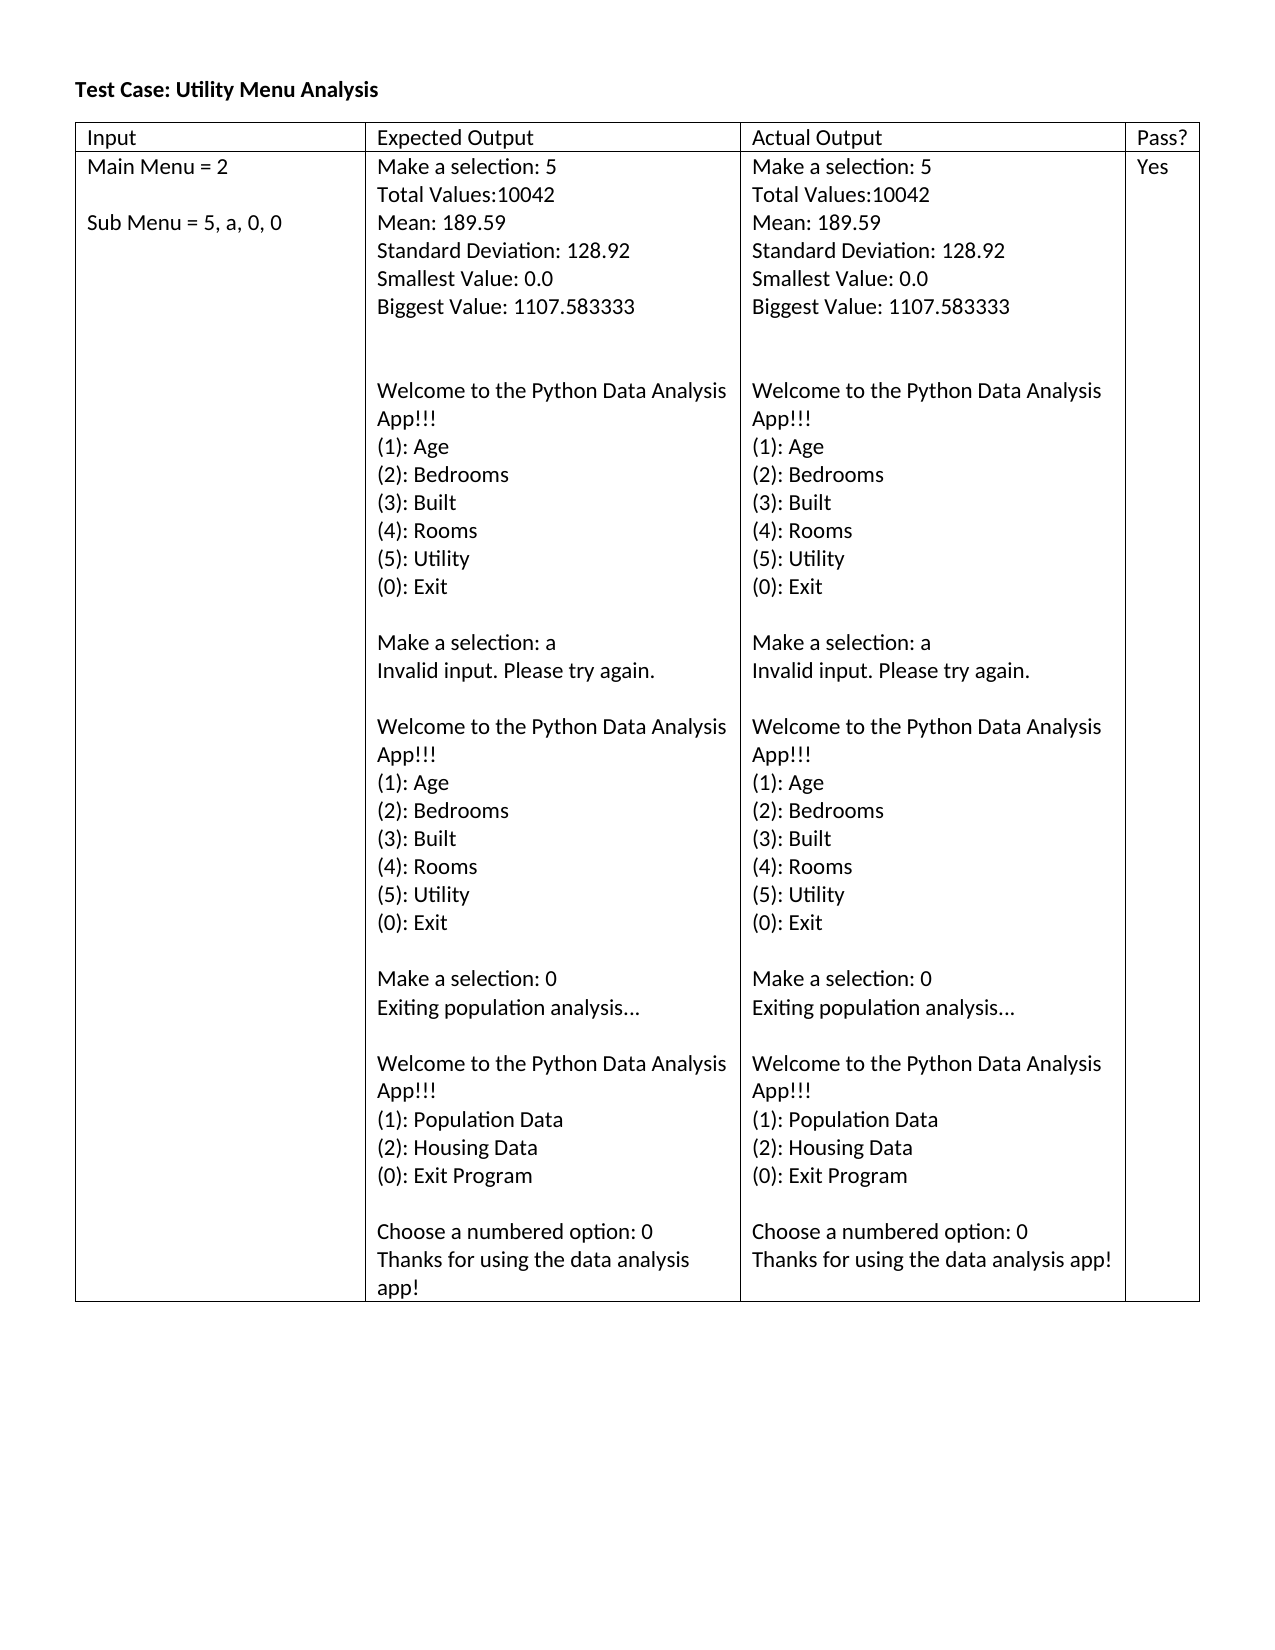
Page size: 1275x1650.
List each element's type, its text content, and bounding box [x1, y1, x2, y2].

table_header Expected Output [366, 123, 740, 151]
table_cell Main Menu = 2 Sub Menu = 5, a, 0, 0 [76, 152, 365, 1301]
table_header Input [76, 123, 365, 151]
table_cell Yes [1126, 152, 1199, 1301]
text Test Case: Utility Menu Analysis [75, 75, 1200, 103]
table_cell Make a selection: 5 Total Values:10042 Mean: 189.59 Standard Deviation: 128.92 Smallest Value: 0.0 Biggest Value: 1107.583333 Welcome to the Python Data Analysis App!!! (1): Age (2): Bedrooms (3): Built (4): Rooms (5): Utility (0): Exit Make a selection: a Invalid input. Please try again. Welcome to the Python Data Analysis App!!! (1): Age (2): Bedrooms (3): Built (4): Rooms (5): Utility (0): Exit Make a selection: 0 Exiting population analysis... Welcome to the Python Data Analysis App!!! (1): Population Data (2): Housing Data (0): Exit Program Choose a numbered option: 0 Thanks for using the data analysis app! [366, 152, 740, 1301]
table_cell Make a selection: 5 Total Values:10042 Mean: 189.59 Standard Deviation: 128.92 Smallest Value: 0.0 Biggest Value: 1107.583333 Welcome to the Python Data Analysis App!!! (1): Age (2): Bedrooms (3): Built (4): Rooms (5): Utility (0): Exit Make a selection: a Invalid input. Please try again. Welcome to the Python Data Analysis App!!! (1): Age (2): Bedrooms (3): Built (4): Rooms (5): Utility (0): Exit Make a selection: 0 Exiting population analysis... Welcome to the Python Data Analysis App!!! (1): Population Data (2): Housing Data (0): Exit Program Choose a numbered option: 0 Thanks for using the data analysis app! [741, 152, 1125, 1301]
table_header Pass? [1126, 123, 1199, 151]
table_header Actual Output [741, 123, 1125, 151]
